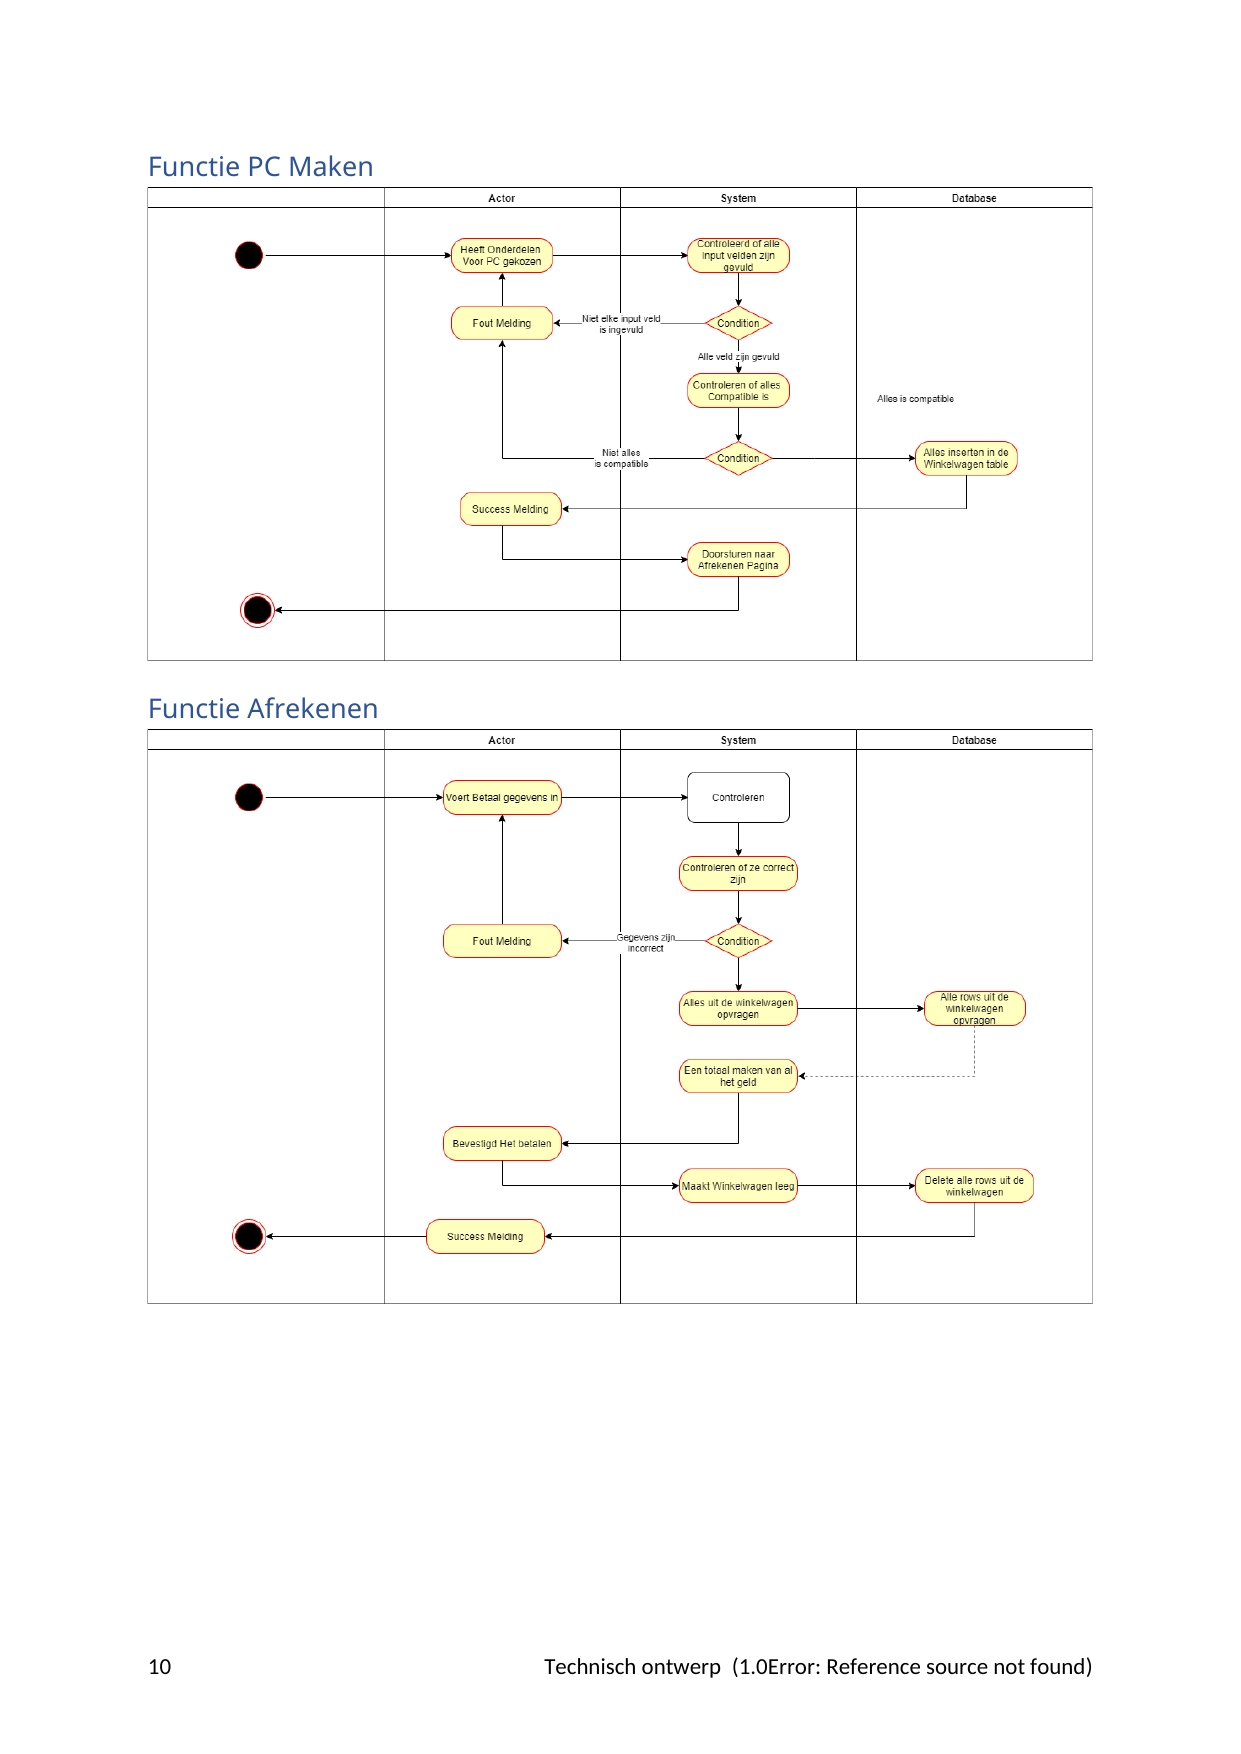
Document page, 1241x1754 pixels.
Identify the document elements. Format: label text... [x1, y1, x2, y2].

picture [147, 187, 1093, 661]
subtitle Functie PC Maken [148, 148, 1093, 184]
picture [147, 729, 1093, 1304]
subtitle Functie Afrekenen [148, 689, 1093, 726]
